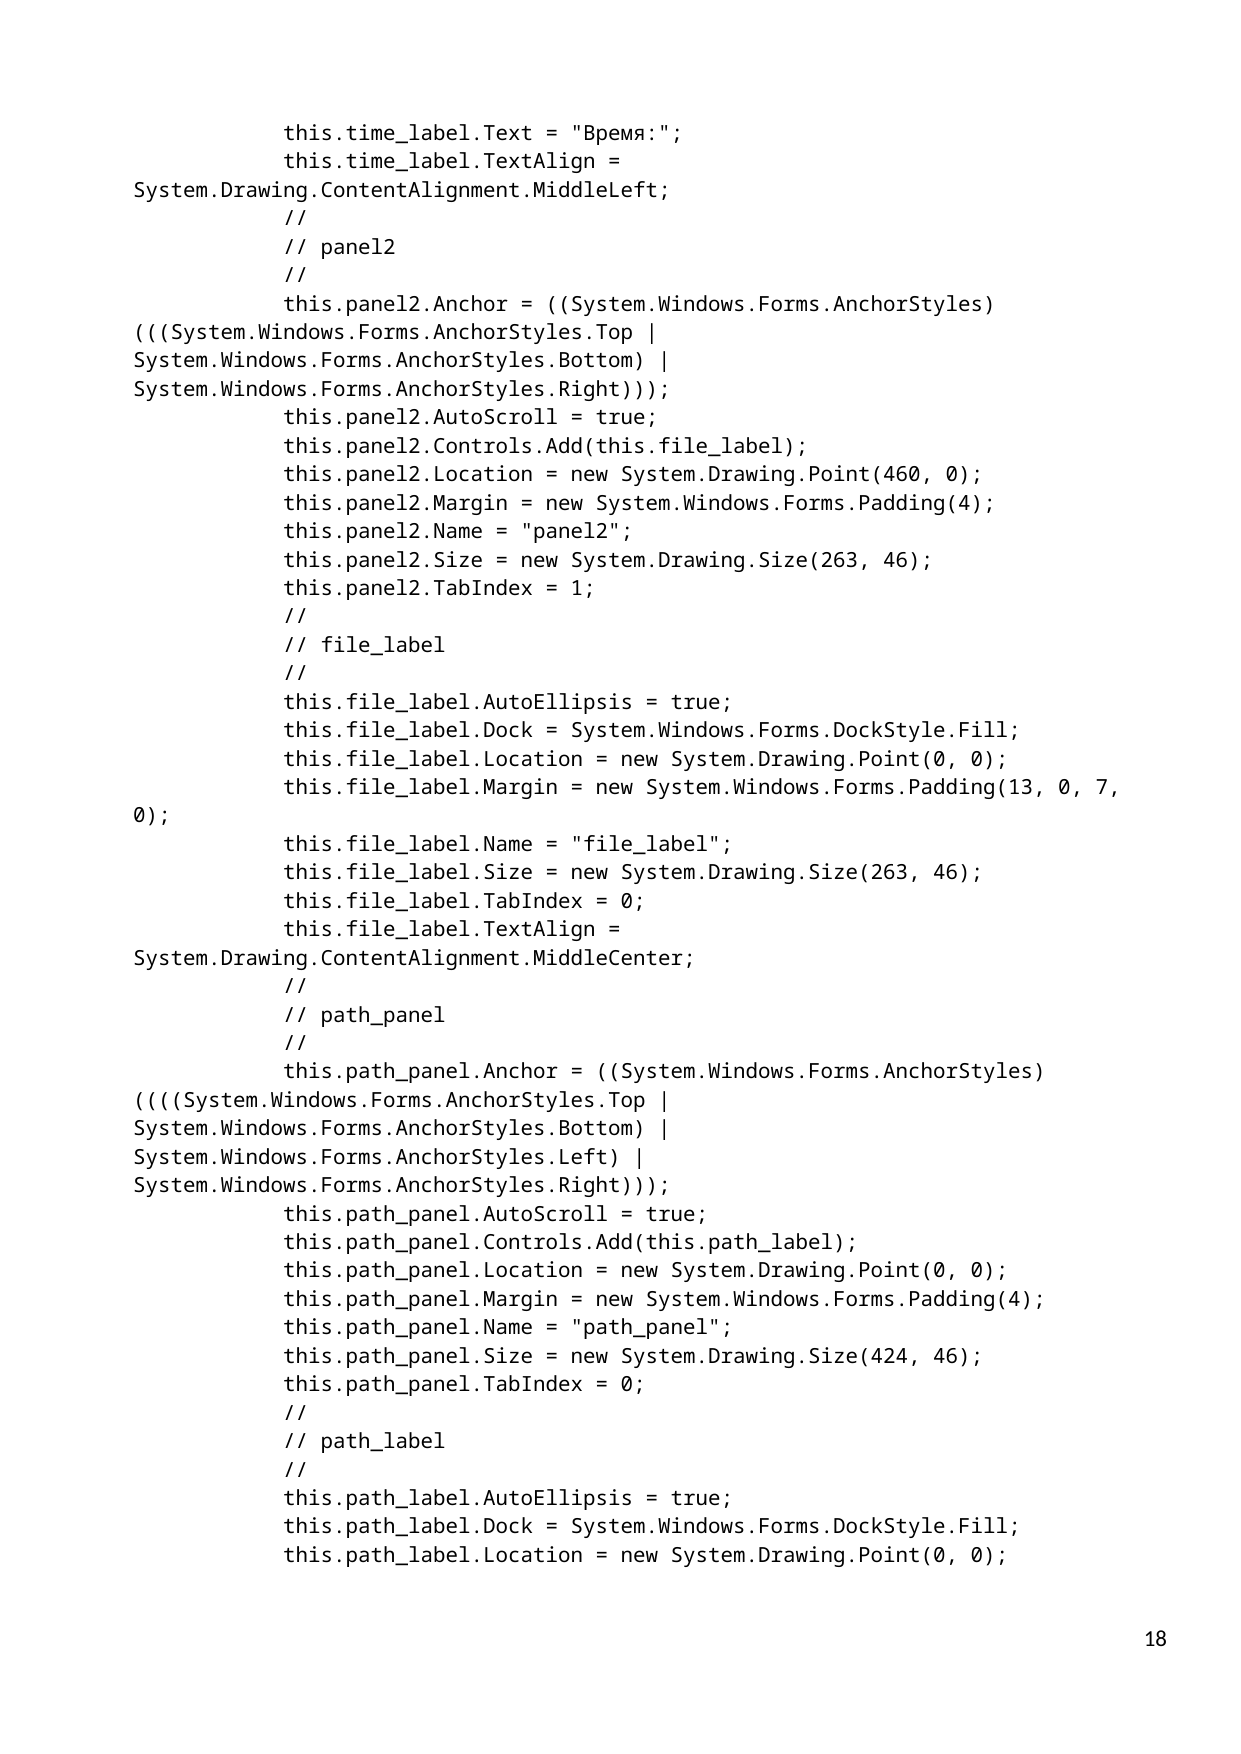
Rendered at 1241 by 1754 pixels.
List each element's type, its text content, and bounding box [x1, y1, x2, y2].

text this.file_label.TabIndex = 0; [133, 886, 1167, 914]
text // [133, 971, 1167, 1000]
text // [133, 1028, 1167, 1057]
text this.path_panel.Anchor = ((System.Windows.Forms.AnchorStyles) ((((System.Windows.Forms.AnchorStyles.Top | System.Windows.Forms.AnchorStyles.Bottom) | System.Windows.Forms.AnchorStyles.Left) | System.Windows.Forms.AnchorStyles.Right))); [133, 1057, 1167, 1199]
text this.panel2.Margin = new System.Windows.Forms.Padding(4); [133, 488, 1167, 516]
text this.path_label.Dock = System.Windows.Forms.DockStyle.Fill; [133, 1512, 1167, 1540]
text this.panel2.Name = "panel2"; [133, 516, 1167, 545]
text // path_panel [133, 1000, 1167, 1028]
text this.time_label.TextAlign = System.Drawing.ContentAlignment.MiddleLeft; [133, 147, 1167, 203]
text // [133, 1455, 1167, 1483]
text this.path_panel.Location = new System.Drawing.Point(0, 0); [133, 1256, 1167, 1284]
text this.path_panel.Size = new System.Drawing.Size(424, 46); [133, 1341, 1167, 1369]
text this.file_label.Size = new System.Drawing.Size(263, 46); [133, 857, 1167, 886]
text this.file_label.Margin = new System.Windows.Forms.Padding(13, 0, 7, 0); [133, 772, 1167, 829]
text // [133, 1398, 1167, 1426]
text // [133, 602, 1167, 630]
text this.file_label.Dock = System.Windows.Forms.DockStyle.Fill; [133, 715, 1167, 744]
text this.panel2.Anchor = ((System.Windows.Forms.AnchorStyles) (((System.Windows.Forms.AnchorStyles.Top | System.Windows.Forms.AnchorStyles.Bottom) | System.Windows.Forms.AnchorStyles.Right))); [133, 289, 1167, 402]
text this.panel2.TabIndex = 1; [133, 573, 1167, 602]
text // [133, 658, 1167, 687]
text this.file_label.Location = new System.Drawing.Point(0, 0); [133, 744, 1167, 772]
text this.file_label.Name = "file_label"; [133, 829, 1167, 857]
text this.path_panel.Name = "path_panel"; [133, 1312, 1167, 1341]
text this.path_panel.Controls.Add(this.path_label); [133, 1227, 1167, 1256]
text this.path_label.AutoEllipsis = true; [133, 1483, 1167, 1512]
text // [133, 260, 1167, 289]
text this.panel2.Location = new System.Drawing.Point(460, 0); [133, 459, 1167, 488]
text this.panel2.AutoScroll = true; [133, 402, 1167, 431]
text this.panel2.Size = new System.Drawing.Size(263, 46); [133, 545, 1167, 573]
text this.path_panel.Margin = new System.Windows.Forms.Padding(4); [133, 1284, 1167, 1312]
text this.path_panel.AutoScroll = true; [133, 1199, 1167, 1227]
text this.file_label.AutoEllipsis = true; [133, 687, 1167, 715]
text // [133, 203, 1167, 232]
text // path_label [133, 1426, 1167, 1455]
text this.path_panel.TabIndex = 0; [133, 1369, 1167, 1398]
text // panel2 [133, 232, 1167, 260]
text this.time_label.Text = "Время:"; [133, 118, 1167, 147]
text this.file_label.TextAlign = System.Drawing.ContentAlignment.MiddleCenter; [133, 914, 1167, 971]
text this.panel2.Controls.Add(this.file_label); [133, 431, 1167, 459]
text // file_label [133, 630, 1167, 658]
text this.path_label.Location = new System.Drawing.Point(0, 0); [133, 1540, 1167, 1568]
